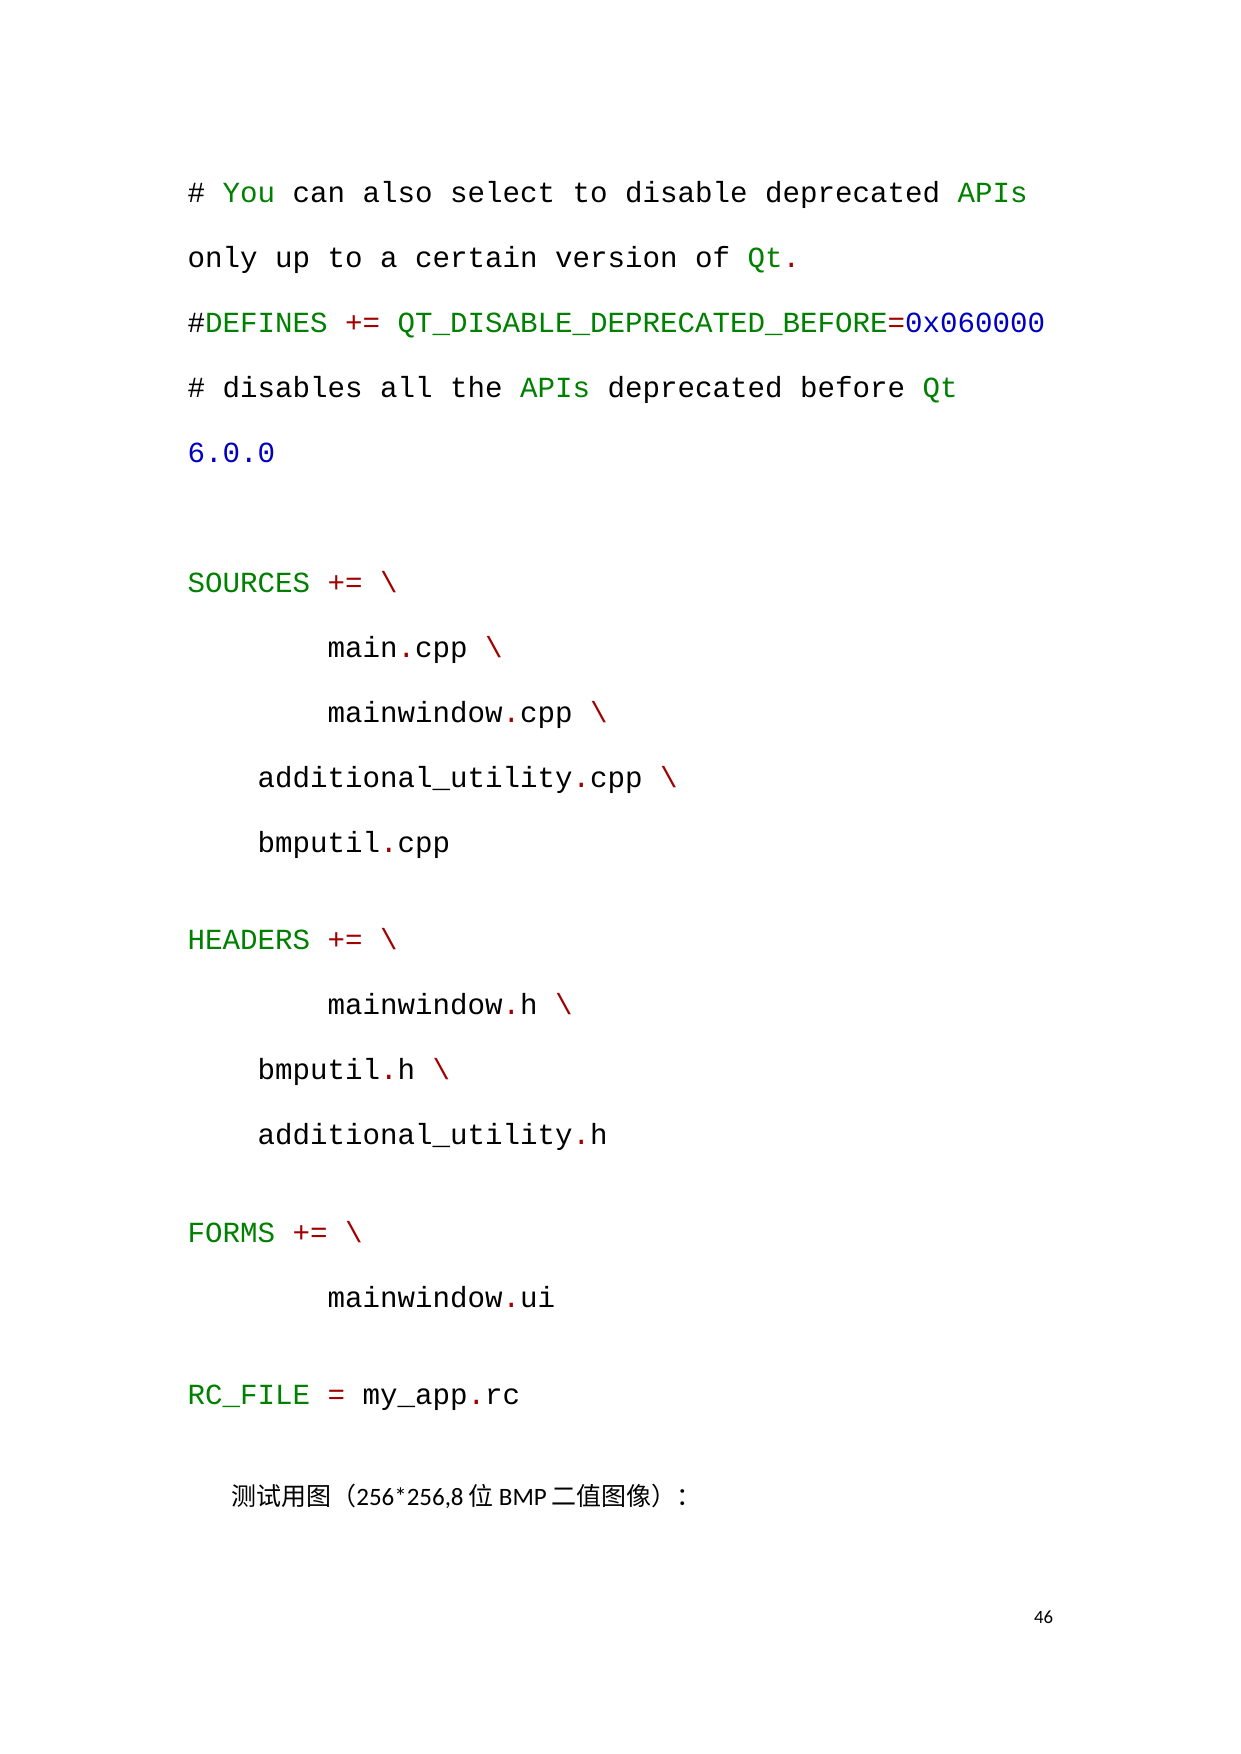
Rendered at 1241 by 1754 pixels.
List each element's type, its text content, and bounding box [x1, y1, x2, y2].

text HEADERS += \ [187, 909, 1053, 974]
text FORMS += \ [187, 1202, 1053, 1267]
text SOURCES += \ [187, 552, 1053, 617]
text bmputil.cpp [187, 812, 1053, 877]
text mainwindow.cpp \ [187, 682, 1053, 747]
text 测试用图（256*256,8位BMP二值图像）： [187, 1462, 1053, 1527]
text mainwindow.h \ [187, 974, 1053, 1039]
text main.cpp \ [187, 617, 1053, 682]
text RC_FILE = my_app.rc [187, 1364, 1053, 1429]
text mainwindow.ui [187, 1267, 1053, 1332]
text # You can also select to disable deprecated APIs only up to a certain version of Qt. [187, 162, 1053, 292]
text bmputil.h \ [187, 1039, 1053, 1104]
text additional_utility.cpp \ [187, 747, 1053, 812]
text additional_utility.h [187, 1104, 1053, 1169]
text #DEFINES += QT_DISABLE_DEPRECATED_BEFORE=0x060000 # disables all the APIs deprecated before Qt 6.0.0 [187, 292, 1053, 487]
